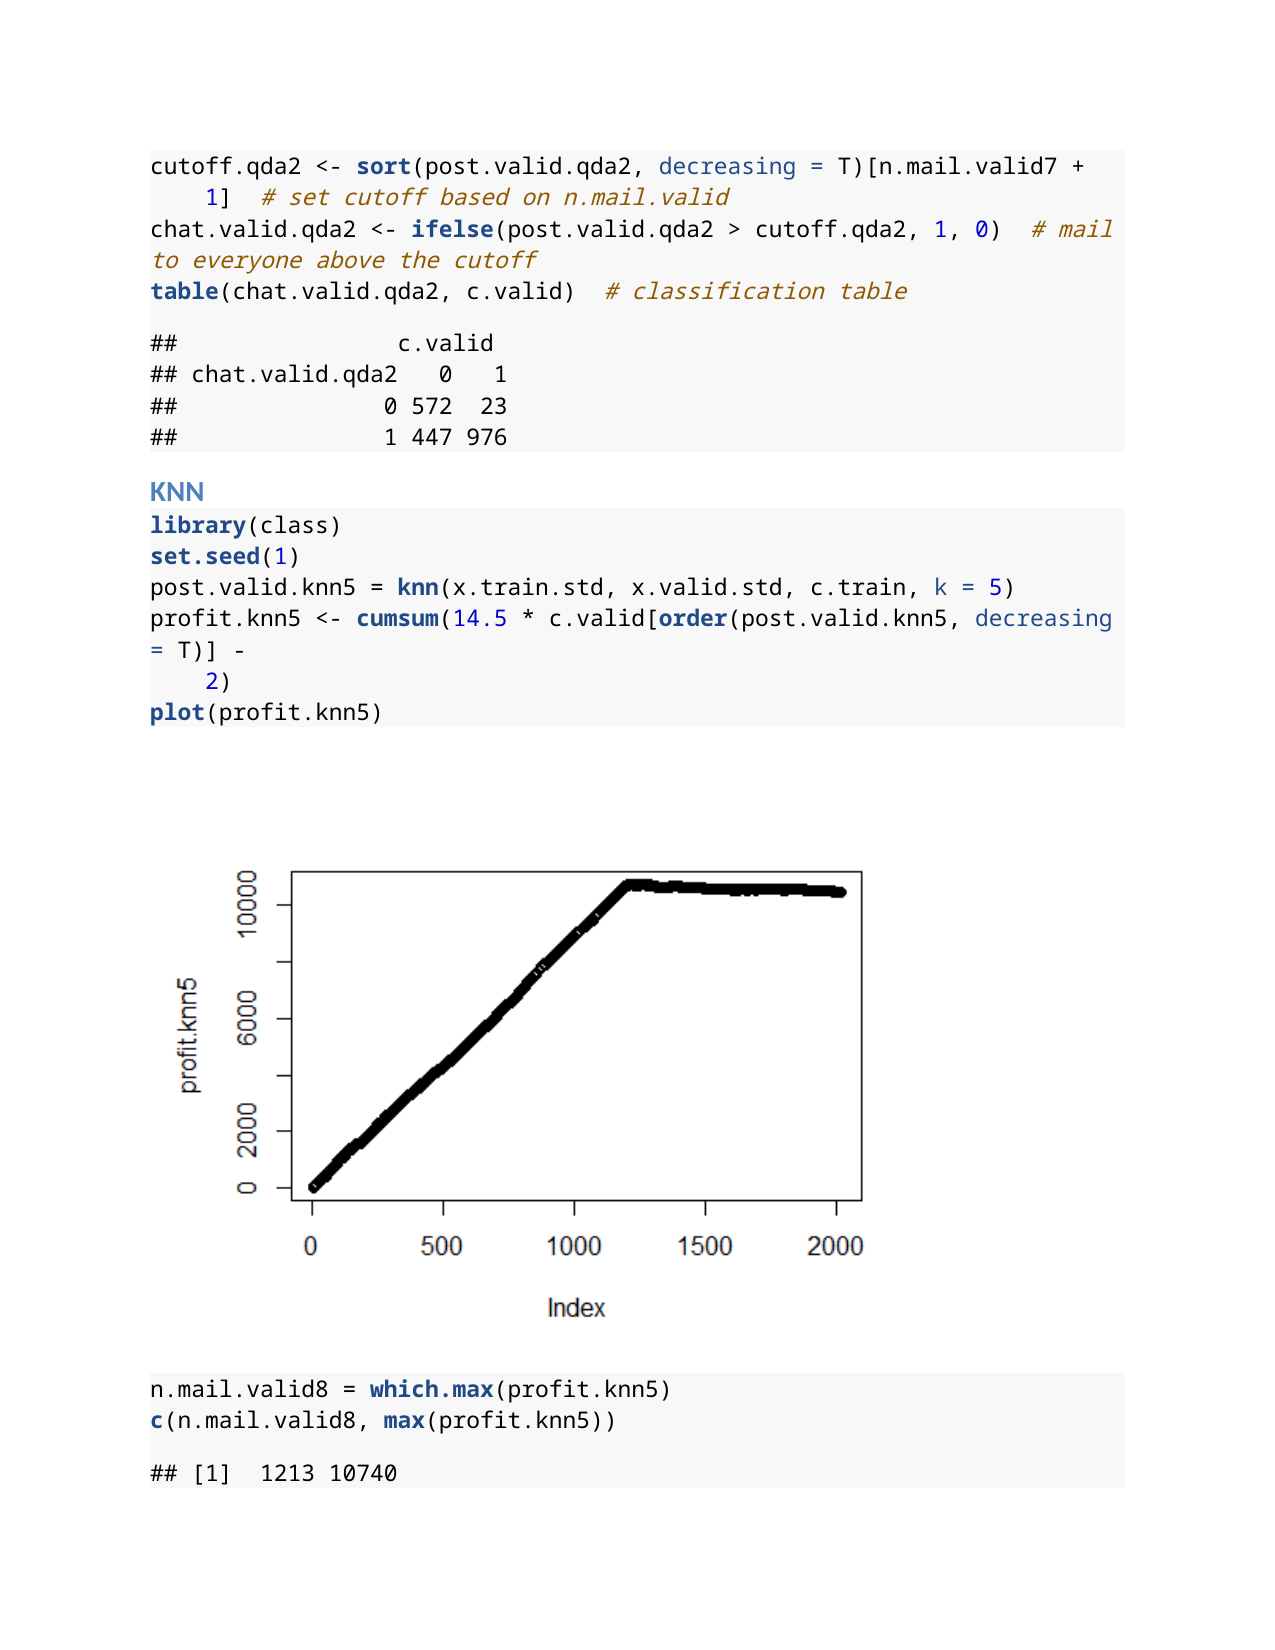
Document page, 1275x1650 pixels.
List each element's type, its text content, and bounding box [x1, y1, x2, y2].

picture [168, 748, 925, 1355]
text cutoff.qda2 <- sort(post.valid.qda2, decreasing = T)[n.mail.valid7 + 1] # set cutoff based on n.mail.valid chat.valid.qda2 <- ifelse(post.valid.qda2 > cutoff.qda2, 1, 0) # mail to everyone above the cutoff table(chat.valid.qda2, c.valid) # classification table [150, 150, 1125, 306]
text n.mail.valid8 = which.max(profit.knn5) c(n.mail.valid8, max(profit.knn5)) [617, 1373, 1125, 1436]
text ## c.valid ## chat.valid.qda2 0 1 ## 0 572 23 ## 1 447 976 [150, 327, 1125, 452]
subtitle KNN [150, 473, 1125, 508]
text library(class) set.seed(1) post.valid.knn5 = knn(x.train.std, x.valid.std, c.train, k = 5) profit.knn5 <- cumsum(14.5 * c.valid[order(post.valid.knn5, decreasing = T)] - 2) plot(profit.knn5) [150, 508, 1125, 727]
text ## [1] 1213 10740 [150, 1456, 1125, 1488]
